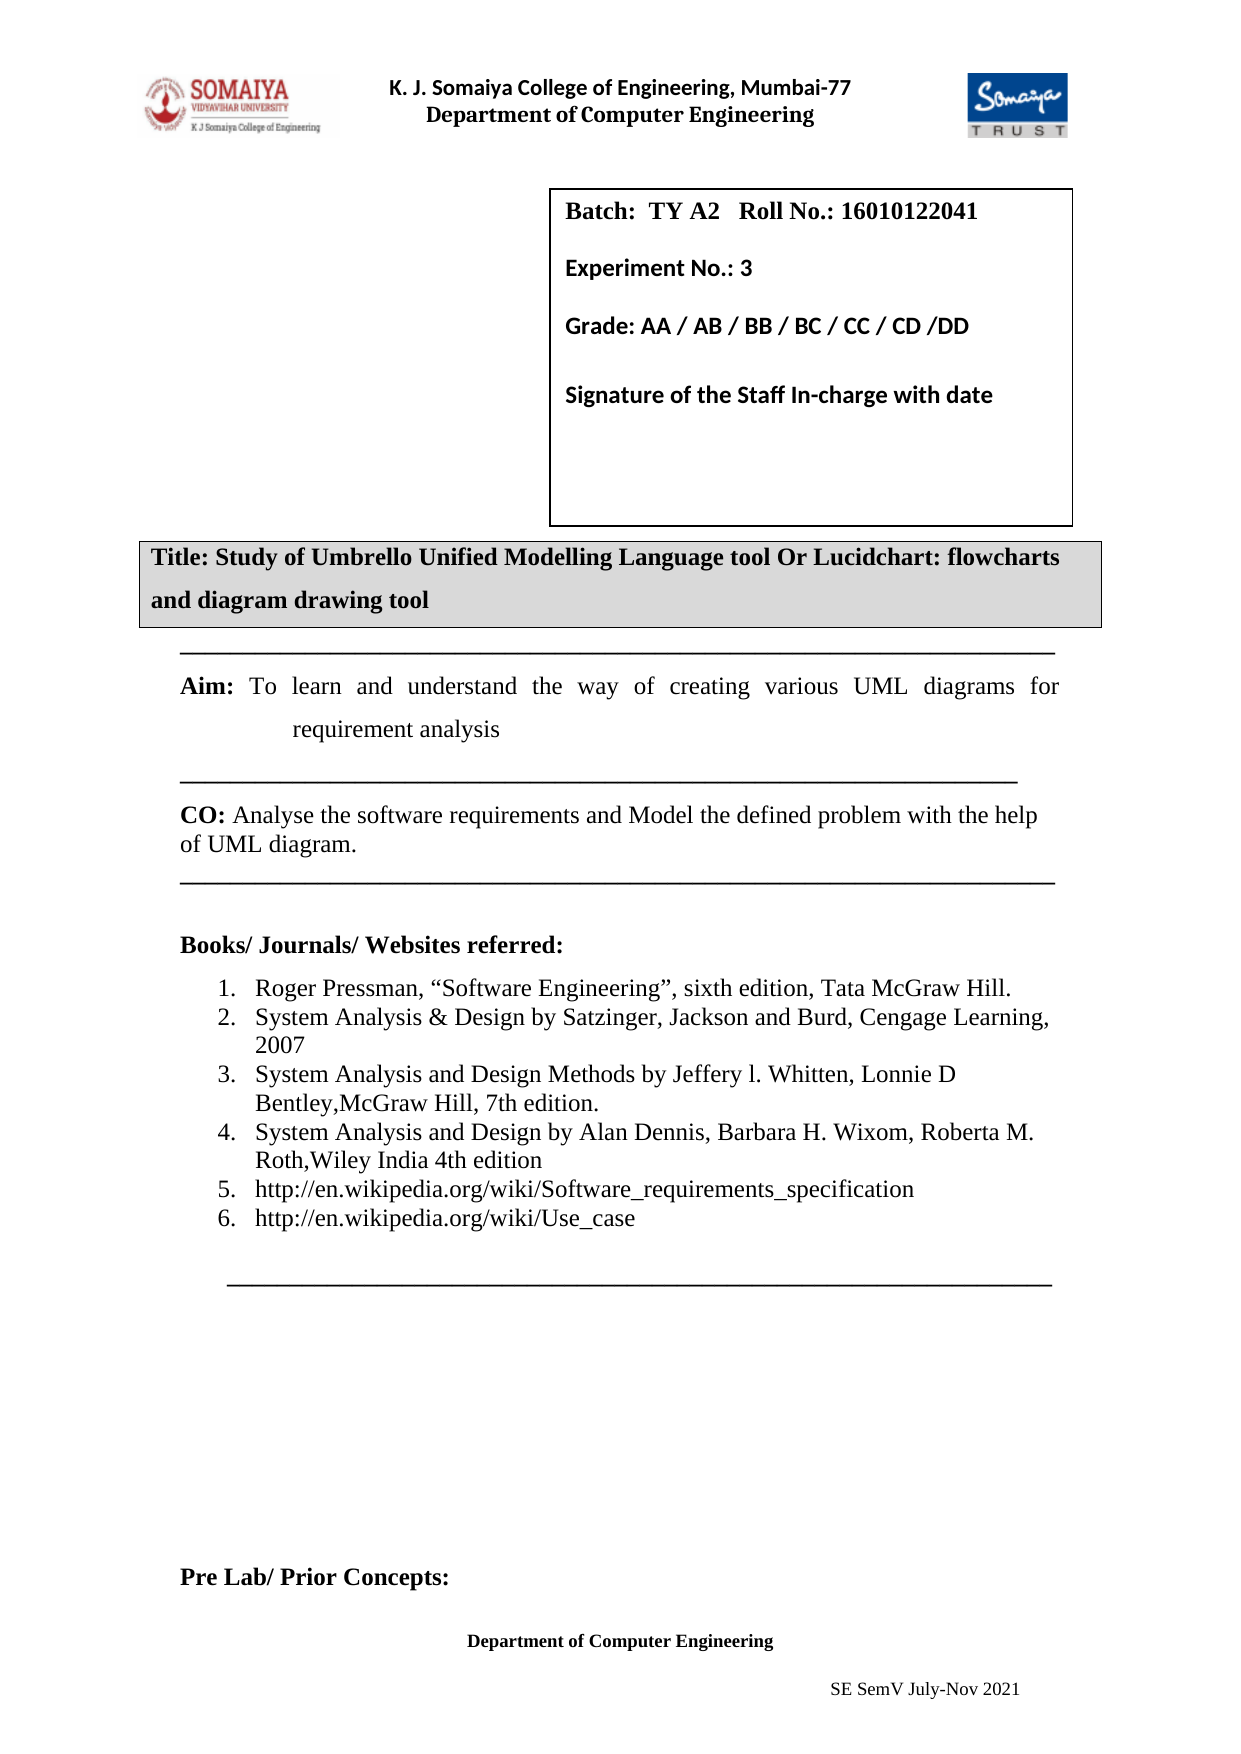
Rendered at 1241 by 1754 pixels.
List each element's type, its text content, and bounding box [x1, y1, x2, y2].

text CO: Analyse the software requirements and Model the defined problem with the help of UML diagram. [180, 800, 1060, 858]
list http://en.wikipedia.org/wiki/Software_requirements_specification [217, 1174, 1060, 1203]
text ______________________________________________________________________ [180, 858, 1060, 887]
list http://en.wikipedia.org/wiki/Use_case [217, 1203, 1060, 1232]
list System Analysis and Design Methods by Jeffery l. Whitten, Lonnie D Bentley,McGraw Hill, 7th edition. [217, 1059, 1060, 1117]
text Pre Lab/ Prior Concepts: [180, 1562, 1060, 1591]
picture [137, 74, 340, 138]
text ______________________________________________________________________ [180, 628, 1060, 657]
list System Analysis and Design by Alan Dennis, Barbara H. Wixom, Roberta M. Roth,Wiley India 4th edition [217, 1117, 1060, 1174]
text Books/ Journals/ Websites referred: [180, 930, 1060, 958]
picture [967, 73, 1068, 138]
list System Analysis & Design by Satzinger, Jackson and Burd, Cengage Learning, 2007 [217, 1002, 1060, 1059]
text ___________________________________________________________________ [180, 757, 1060, 786]
text Aim: To learn and understand the way of creating various UML diagrams for requirement analysis [180, 671, 1060, 743]
text __________________________________________________________________ [227, 1260, 1060, 1289]
table_header Title: Study of Umbrello Unified Modelling Language tool Or Lucidchart: flowcharts and diagram drawing tool [140, 542, 1101, 627]
list Roger Pressman, “Software Engineering”, sixth edition, Tata McGraw Hill. [217, 973, 1060, 1002]
